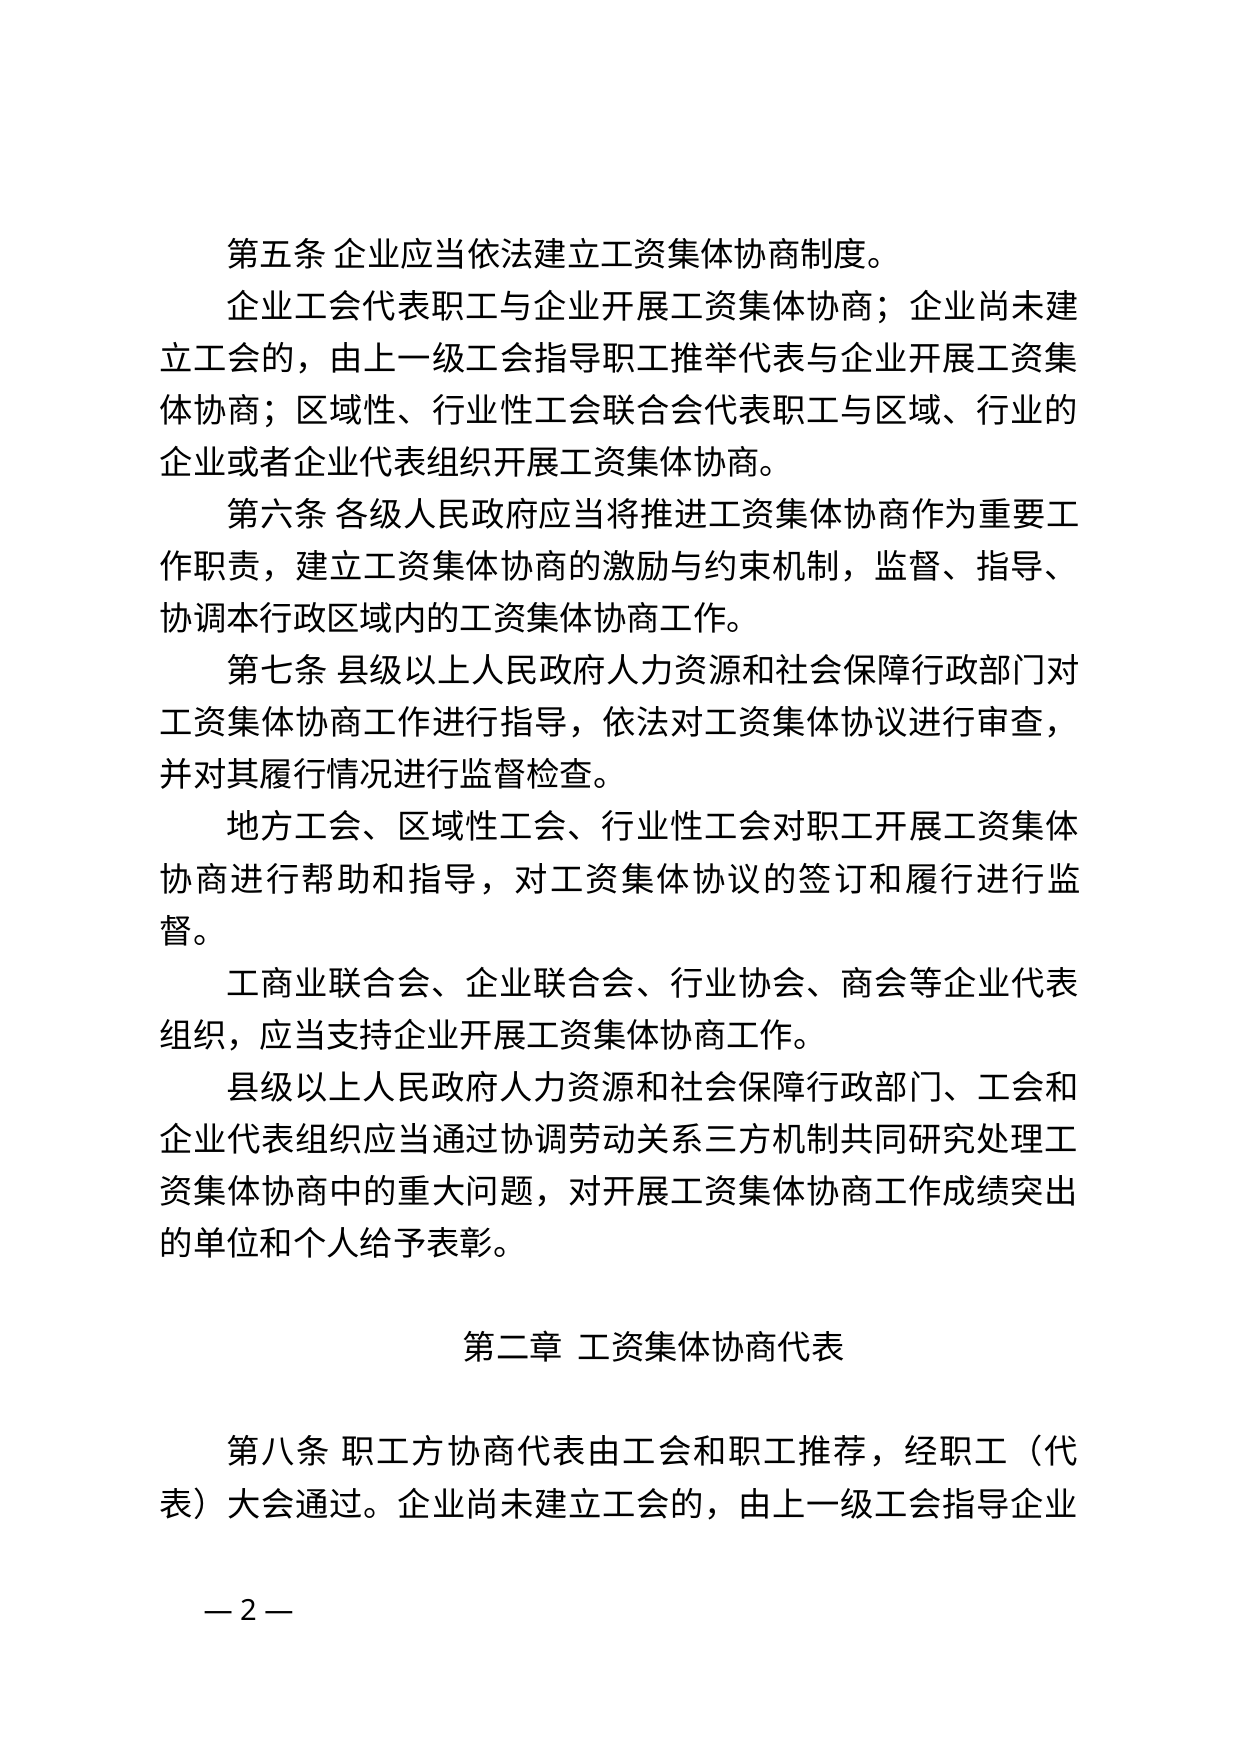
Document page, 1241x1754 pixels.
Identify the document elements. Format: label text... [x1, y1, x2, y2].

text 第六条 各级人民政府应当将推进工资集体协商作为重要工作职责，建立工资集体协商的激励与约束机制，监督、指导、协调本行政区域内的工资集体协商工作。 [159, 485, 1081, 641]
text 第七条 县级以上人民政府人力资源和社会保障行政部门对工资集体协商工作进行指导，依法对工资集体协议进行审查，并对其履行情况进行监督检查。 [159, 641, 1081, 797]
text 第二章 工资集体协商代表 [159, 1318, 1081, 1370]
text 第五条 企业应当依法建立工资集体协商制度。 [159, 224, 1081, 276]
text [159, 1422, 1081, 1526]
text 县级以上人民政府人力资源和社会保障行政部门、工会和企业代表组织应当通过协调劳动关系三方机制共同研究处理工资集体协商中的重大问题，对开展工资集体协商工作成绩突出的单位和个人给予表彰。 [159, 1058, 1081, 1266]
text 工商业联合会、企业联合会、行业协会、商会等企业代表组织，应当支持企业开展工资集体协商工作。 [159, 953, 1081, 1058]
text 企业工会代表职工与企业开展工资集体协商；企业尚未建立工会的，由上一级工会指导职工推举代表与企业开展工资集体协商；区域性、行业性工会联合会代表职工与区域、行业的企业或者企业代表组织开展工资集体协商。 [159, 276, 1081, 485]
text 地方工会、区域性工会、行业性工会对职工开展工资集体协商进行帮助和指导，对工资集体协议的签订和履行进行监督。 [159, 797, 1081, 953]
